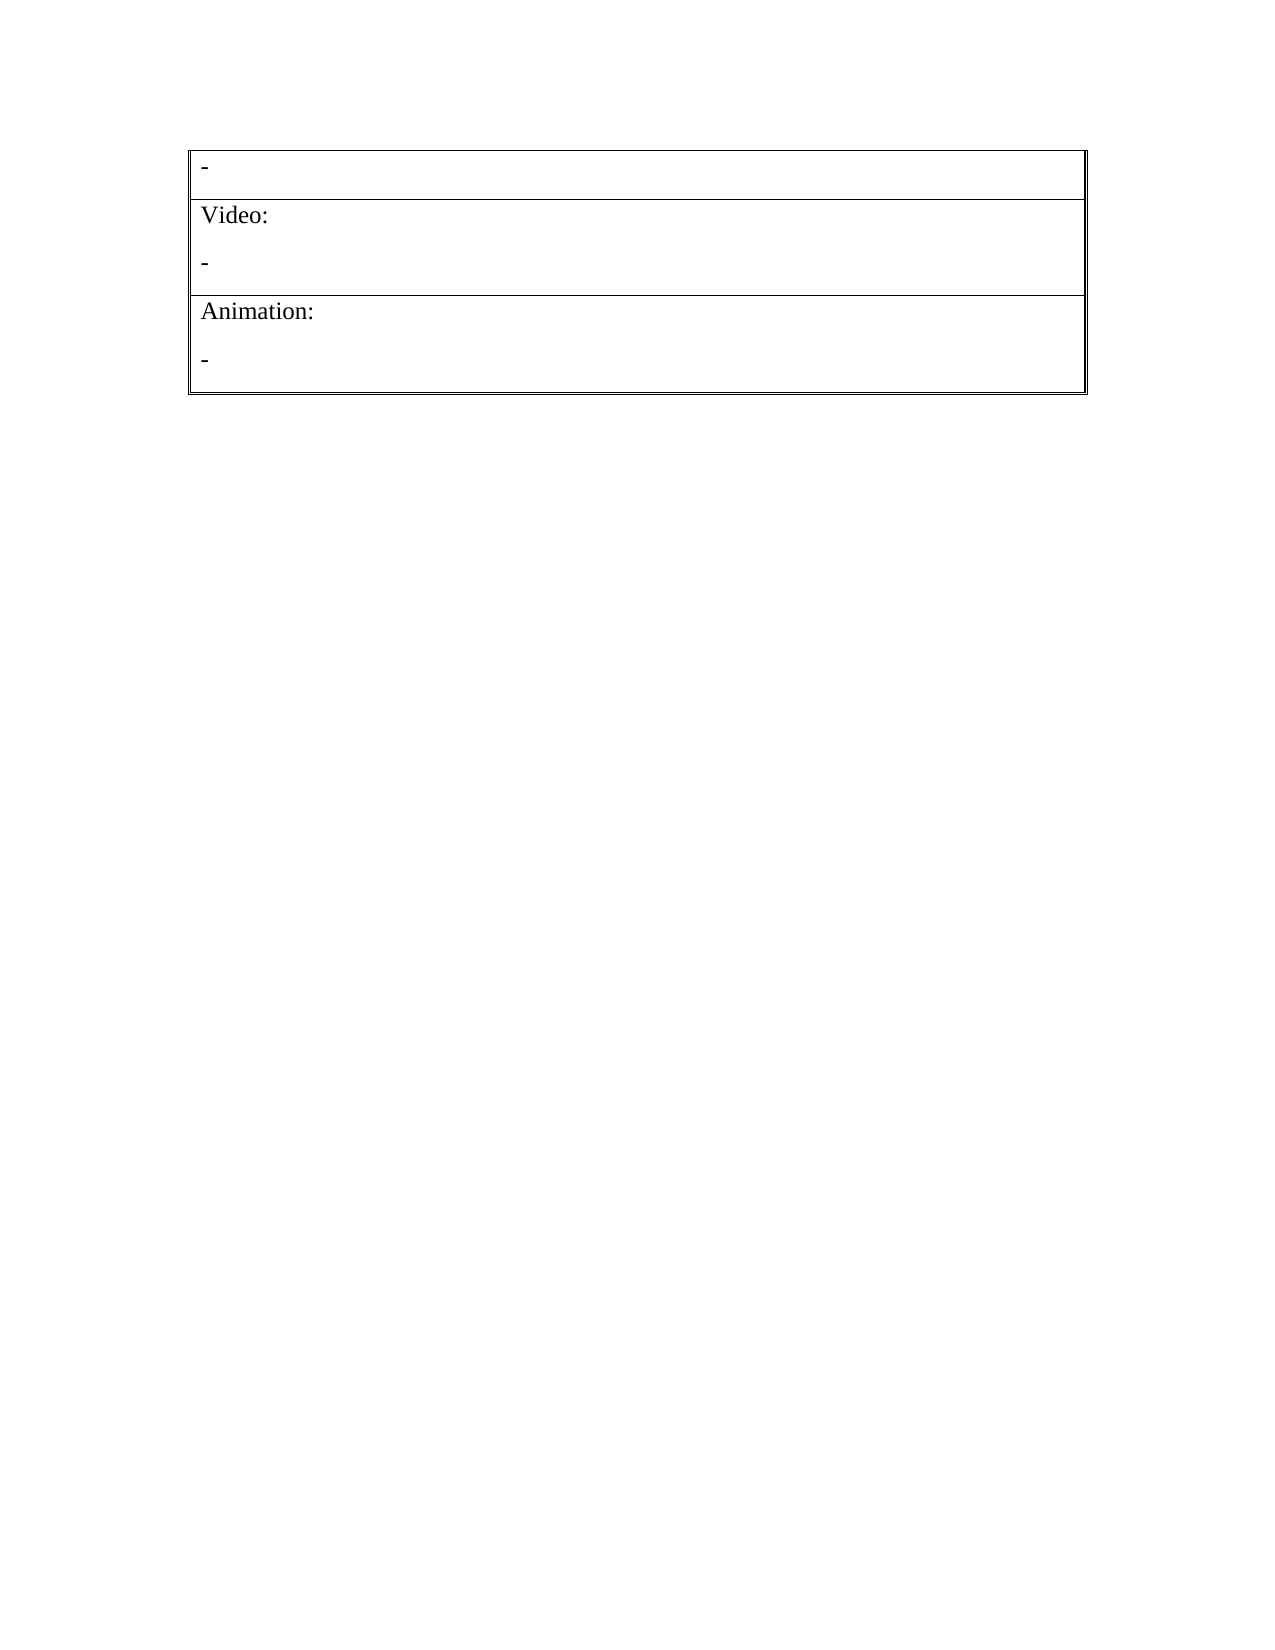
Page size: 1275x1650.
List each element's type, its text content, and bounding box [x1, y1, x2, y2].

table_cell Animation: - [191, 296, 1084, 392]
table_cell Audio: - [191, 151, 1084, 199]
table_cell Video: - [191, 200, 1084, 295]
